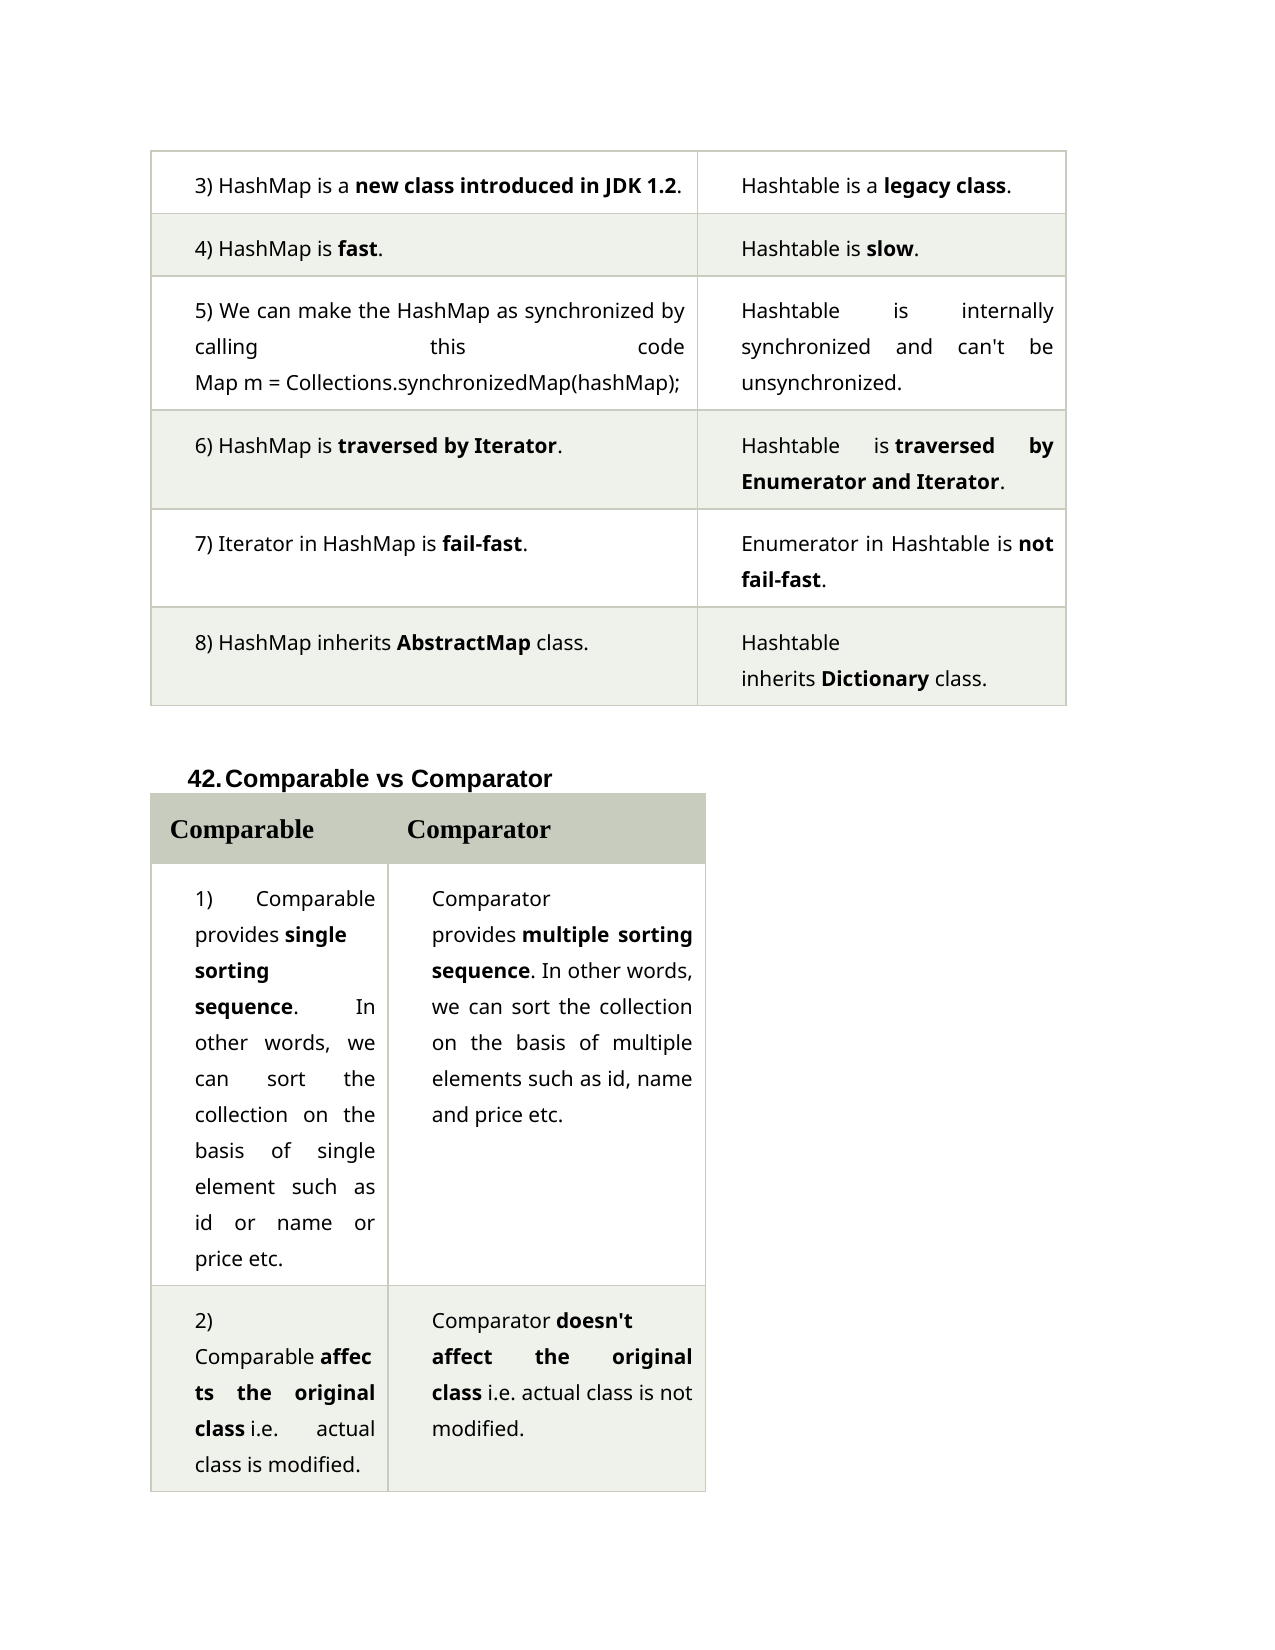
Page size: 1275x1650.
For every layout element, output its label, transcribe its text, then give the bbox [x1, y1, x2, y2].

table_cell 6) HashMap is traversed by Iterator. [152, 411, 697, 508]
table_cell 8) HashMap inherits AbstractMap class. [152, 608, 697, 705]
table_cell 4) HashMap is fast. [152, 214, 697, 275]
table_cell 2) Comparable affects the original class i.e. actual class is modified. [152, 1286, 387, 1491]
table_cell Comparator doesn't affect the original class i.e. actual class is not modified. [389, 1286, 705, 1491]
table_cell Enumerator in Hashtable is not fail-fast. [698, 510, 1065, 606]
table_cell 7) Iterator in HashMap is fail-fast. [152, 510, 697, 606]
list Comparable vs Comparator [187, 764, 1125, 792]
table_cell Comparator provides multiple sorting sequence. In other words, we can sort the collection on the basis of multiple elements such as id, name and price etc. [389, 864, 705, 1284]
table_cell 3) HashMap is a new class introduced in JDK 1.2. [152, 152, 697, 212]
table_header Comparable [152, 794, 388, 863]
table_header Comparator [388, 794, 705, 863]
table_cell 5) We can make the HashMap as synchronized by calling this code Map m = Collections.synchronizedMap(hashMap); [152, 277, 697, 409]
table_cell Hashtable is a legacy class. [698, 152, 1065, 212]
table_cell 1) Comparable provides single sorting sequence. In other words, we can sort the collection on the basis of single element such as id or name or price etc. [152, 864, 387, 1284]
table_cell Hashtable is traversed by Enumerator and Iterator. [698, 411, 1065, 508]
table_cell Hashtable is internally synchronized and can't be unsynchronized. [698, 277, 1065, 409]
table_cell Hashtable inherits Dictionary class. [698, 608, 1065, 705]
table_cell Hashtable is slow. [698, 214, 1065, 275]
